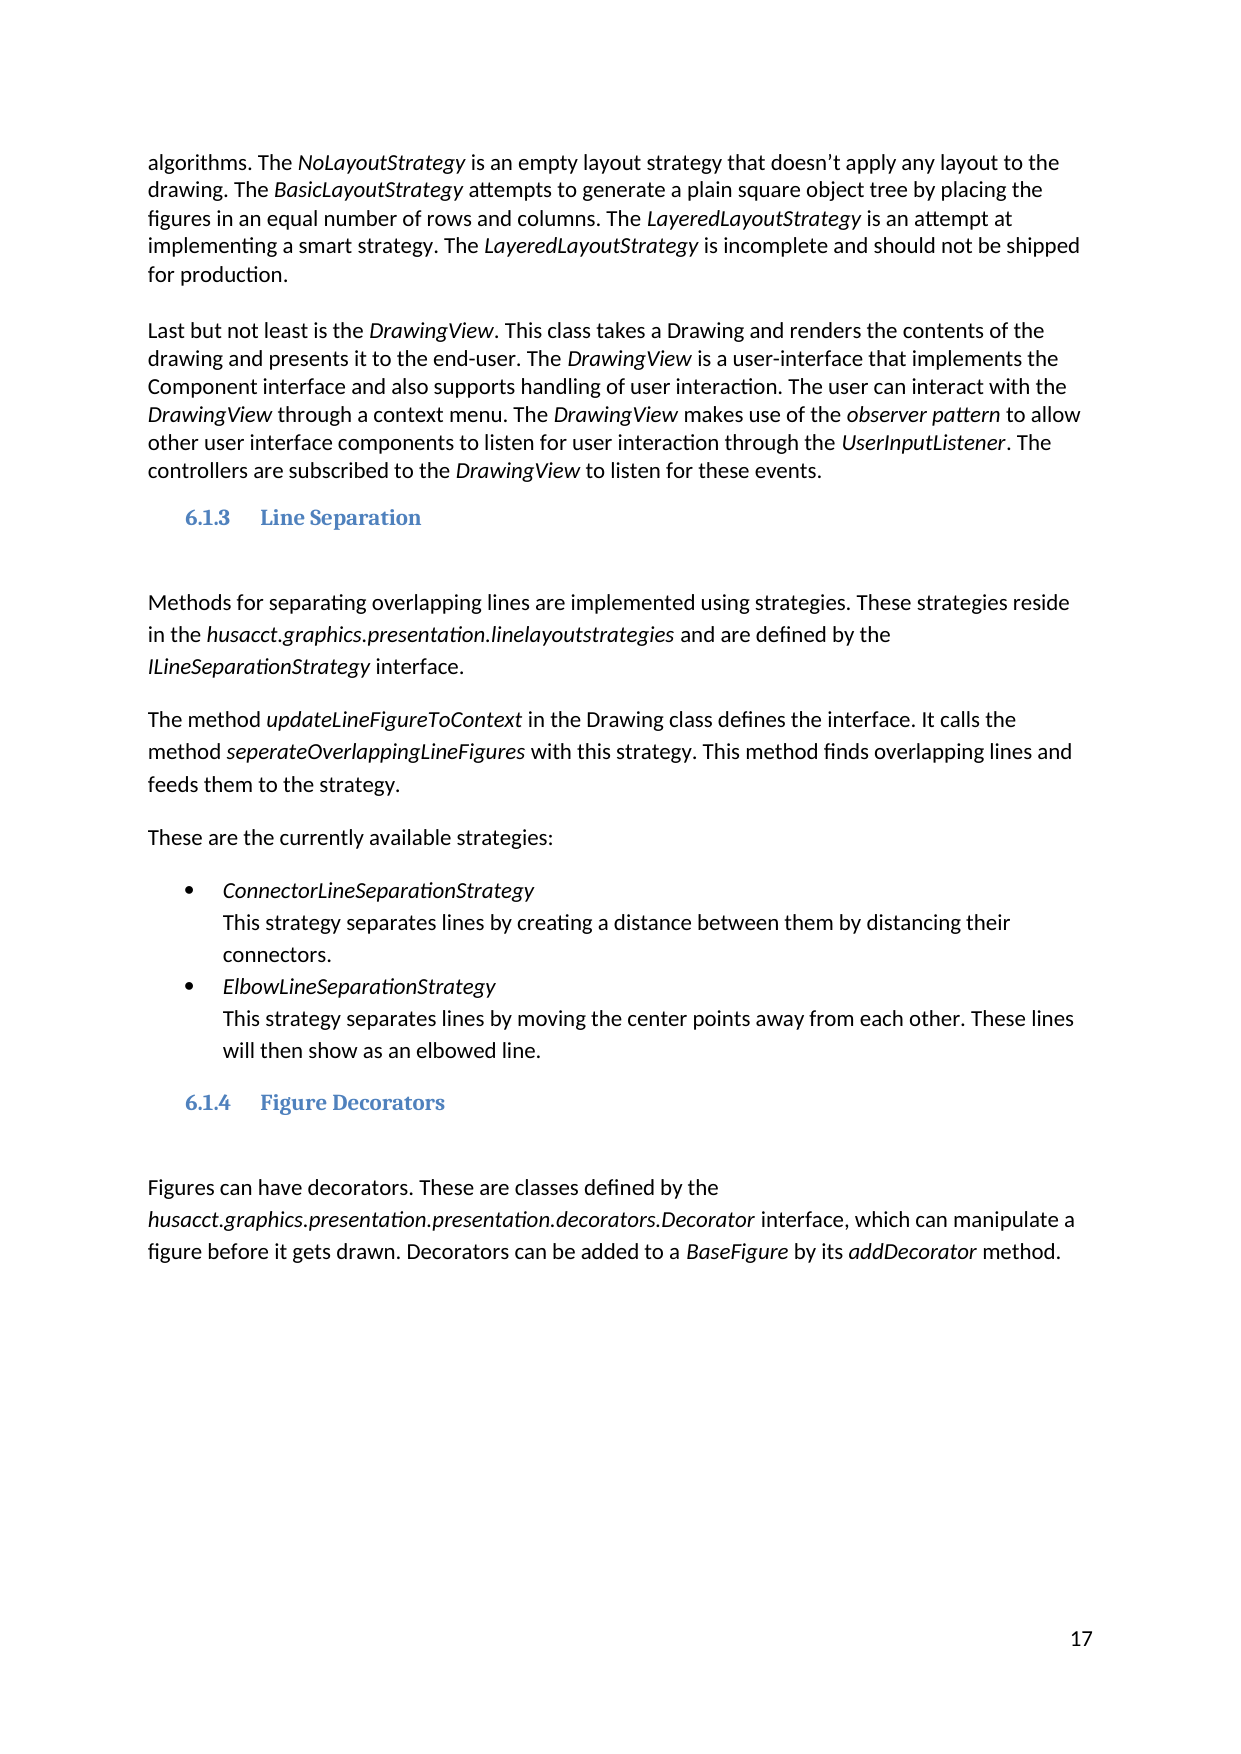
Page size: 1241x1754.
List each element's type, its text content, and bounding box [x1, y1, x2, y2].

text Methods for separating overlapping lines are implemented using strategies. These strategies reside in the husacct.graphics.presentation.linelayoutstrategies and are defined by the ILineSeparationStrategy interface. [148, 588, 1093, 680]
text Last but not least is the DrawingView. This class takes a Drawing and renders the contents of the drawing and presents it to the end-user. The DrawingView is a user-interface that implements the Component interface and also supports handling of user interaction. The user can interact with the DrawingView through a context menu. The DrawingView makes use of the observer pattern to allow other user interface components to listen for user interaction through the UserInputListener. The controllers are subscribed to the DrawingView to listen for these events. [148, 316, 1093, 484]
subtitle Figure Decorators [185, 1090, 1093, 1116]
text These are the currently available strategies: [148, 823, 1093, 851]
text Figures can have decorators. These are classes defined by the husacct.graphics.presentation.presentation.decorators.Decorator interface, which can manipulate a figure before it gets drawn. Decorators can be added to a BaseFigure by its addDecorator method. [148, 1173, 1093, 1265]
list ElbowLineSeparationStrategy This strategy separates lines by moving the center points away from each other. These lines will then show as an elbowed line. [185, 972, 1093, 1065]
subtitle Line Separation [185, 505, 1093, 531]
list ConnectorLineSeparationStrategy This strategy separates lines by creating a distance between them by distancing their connectors. [185, 876, 1093, 968]
text The method updateLineFigureToContext in the Drawing class defines the interface. It calls the method seperateOverlappingLineFigures with this strategy. This method finds overlapping lines and feeds them to the strategy. [148, 705, 1093, 798]
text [148, 148, 1093, 288]
